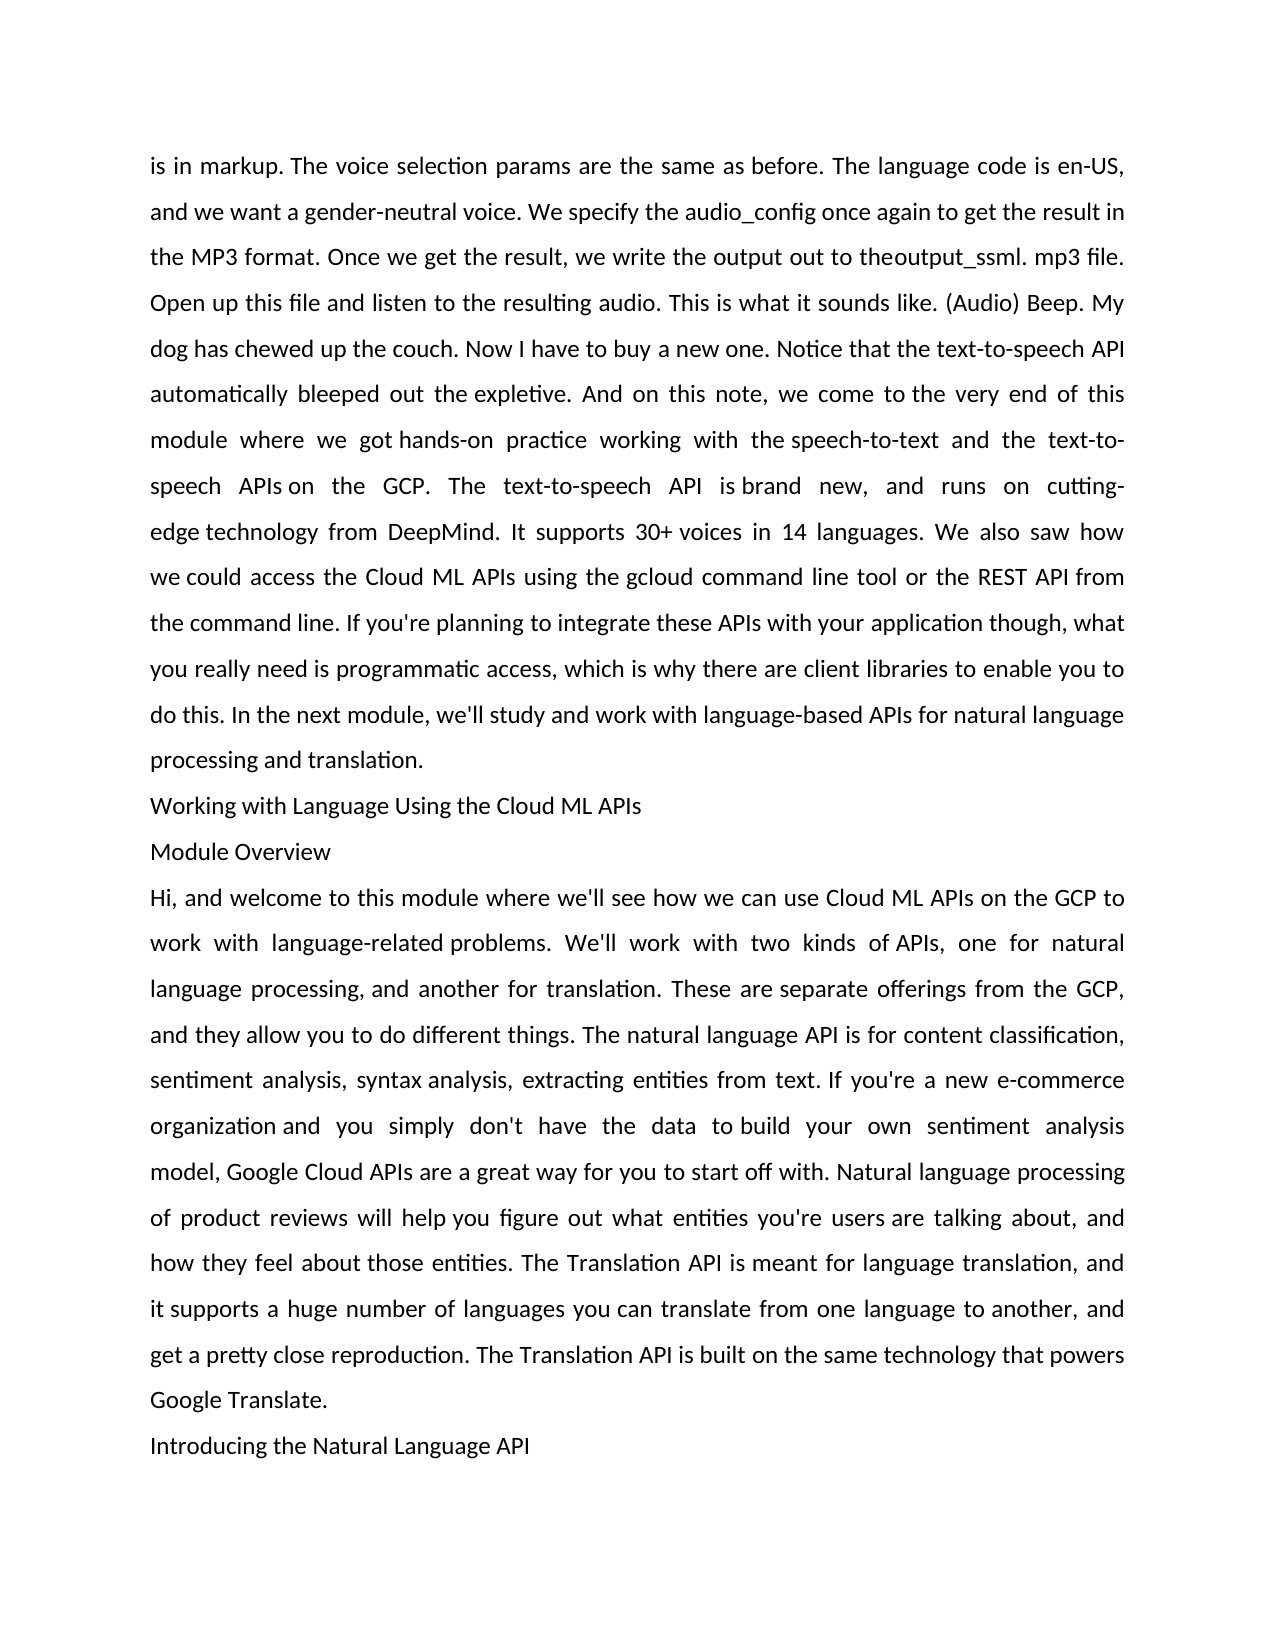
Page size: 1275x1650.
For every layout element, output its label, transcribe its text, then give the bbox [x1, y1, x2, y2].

text Hi, and welcome to this module where we'll see how we can use Cloud ML APIs on the GCP to work with language-related problems. We'll work with two kinds of APIs, one for natural language processing, and another for translation. These are separate offerings from the GCP, and they allow you to do different things. The natural language API is for content classification, sentiment analysis, syntax analysis, extracting entities from text. If you're a new e-commerce organization and you simply don't have the data to build your own sentiment analysis model, Google Cloud APIs are a great way for you to start off with. Natural language processing of product reviews will help you figure out what entities you're users are talking about, and how they feel about those entities. The Translation API is meant for language translation, and it supports a huge number of languages you can translate from one language to another, and get a pretty close reproduction. The Translation API is built on the same technology that powers Google Translate. [150, 882, 1125, 1415]
text Module Overview [150, 836, 1125, 866]
text Working with Language Using the Cloud ML APIs [150, 790, 1125, 821]
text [150, 150, 1125, 775]
text Introducing the Natural Language API [150, 1430, 1125, 1461]
